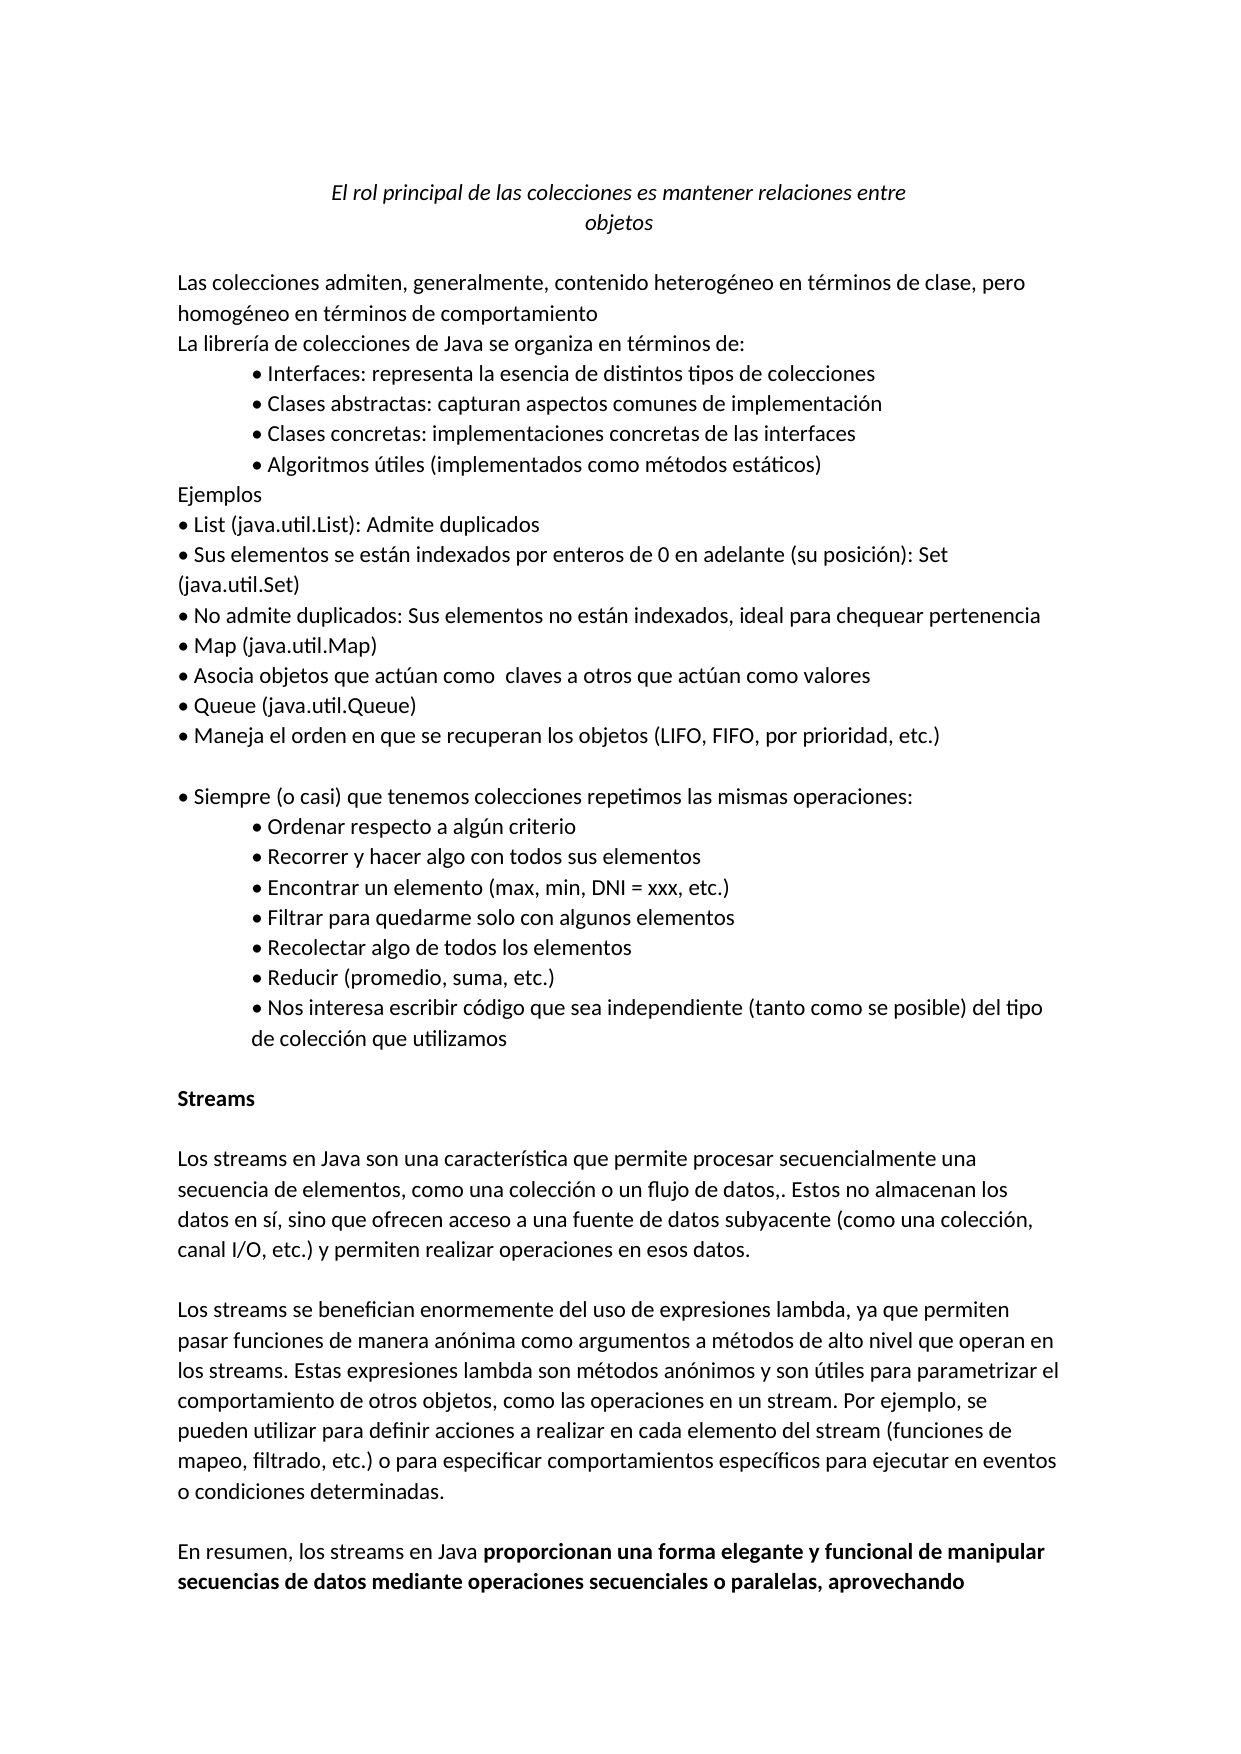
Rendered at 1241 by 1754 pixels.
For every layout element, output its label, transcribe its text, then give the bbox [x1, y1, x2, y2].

text • Queue (java.util.Queue) [177, 691, 1063, 719]
text • Siempre (o casi) que tenemos colecciones repetimos las mismas operaciones: [177, 782, 1063, 810]
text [177, 1537, 1063, 1595]
text • Maneja el orden en que se recuperan los objetos (LIFO, FIFO, por prioridad, etc.) [177, 722, 1063, 749]
text • Algoritmos útiles (implementados como métodos estáticos) [251, 450, 1063, 478]
text • Reducir (promedio, suma, etc.) [251, 963, 1063, 991]
text • Asocia objetos que actúan como claves a otros que actúan como valores [177, 661, 1063, 689]
text • Interfaces: representa la esencia de distintos tipos de colecciones [251, 359, 1063, 387]
text • Recorrer y hacer algo con todos sus elementos [251, 842, 1063, 870]
text Los streams en Java son una característica que permite procesar secuencialmente una secuencia de elementos, como una colección o un flujo de datos,. Estos no almacenan los datos en sí, sino que ofrecen acceso a una fuente de datos subyacente (como una colección, canal I/O, etc.) y permiten realizar operaciones en esos datos. [177, 1144, 1063, 1263]
text Los streams se benefician enormemente del uso de expresiones lambda, ya que permiten pasar funciones de manera anónima como argumentos a métodos de alto nivel que operan en los streams. Estas expresiones lambda son métodos anónimos y son útiles para parametrizar el comportamiento de otros objetos, como las operaciones en un stream. Por ejemplo, se pueden utilizar para definir acciones a realizar en cada elemento del stream (funciones de mapeo, filtrado, etc.) o para especificar comportamientos específicos para ejecutar en eventos o condiciones determinadas. [177, 1296, 1063, 1505]
text • Sus elementos se están indexados por enteros de 0 en adelante (su posición): Set (java.util.Set) [177, 540, 1063, 598]
text • Ordenar respecto a algún criterio [251, 812, 1063, 840]
text • List (java.util.List): Admite duplicados [177, 510, 1063, 538]
text • Map (java.util.Map) [177, 631, 1063, 659]
text • Clases abstractas: capturan aspectos comunes de implementación [251, 389, 1063, 417]
text • Nos interesa escribir código que sea independiente (tanto como se posible) del tipo de colección que utilizamos [251, 993, 1063, 1052]
text • Clases concretas: implementaciones concretas de las interfaces [251, 419, 1063, 447]
text objetos [177, 208, 1063, 236]
text • Recolectar algo de todos los elementos [251, 933, 1063, 961]
text • Filtrar para quedarme solo con algunos elementos [251, 903, 1063, 931]
text • No admite duplicados: Sus elementos no están indexados, ideal para chequear pertenencia [177, 601, 1063, 629]
text El rol principal de las colecciones es mantener relaciones entre [177, 178, 1063, 206]
text • Encontrar un elemento (max, min, DNI = xxx, etc.) [251, 873, 1063, 901]
text La librería de colecciones de Java se organiza en términos de: [177, 329, 1063, 357]
text Las colecciones admiten, generalmente, contenido heterogéneo en términos de clase, pero homogéneo en términos de comportamiento [177, 268, 1063, 327]
text Streams [177, 1084, 1063, 1112]
text Ejemplos [177, 480, 1063, 508]
